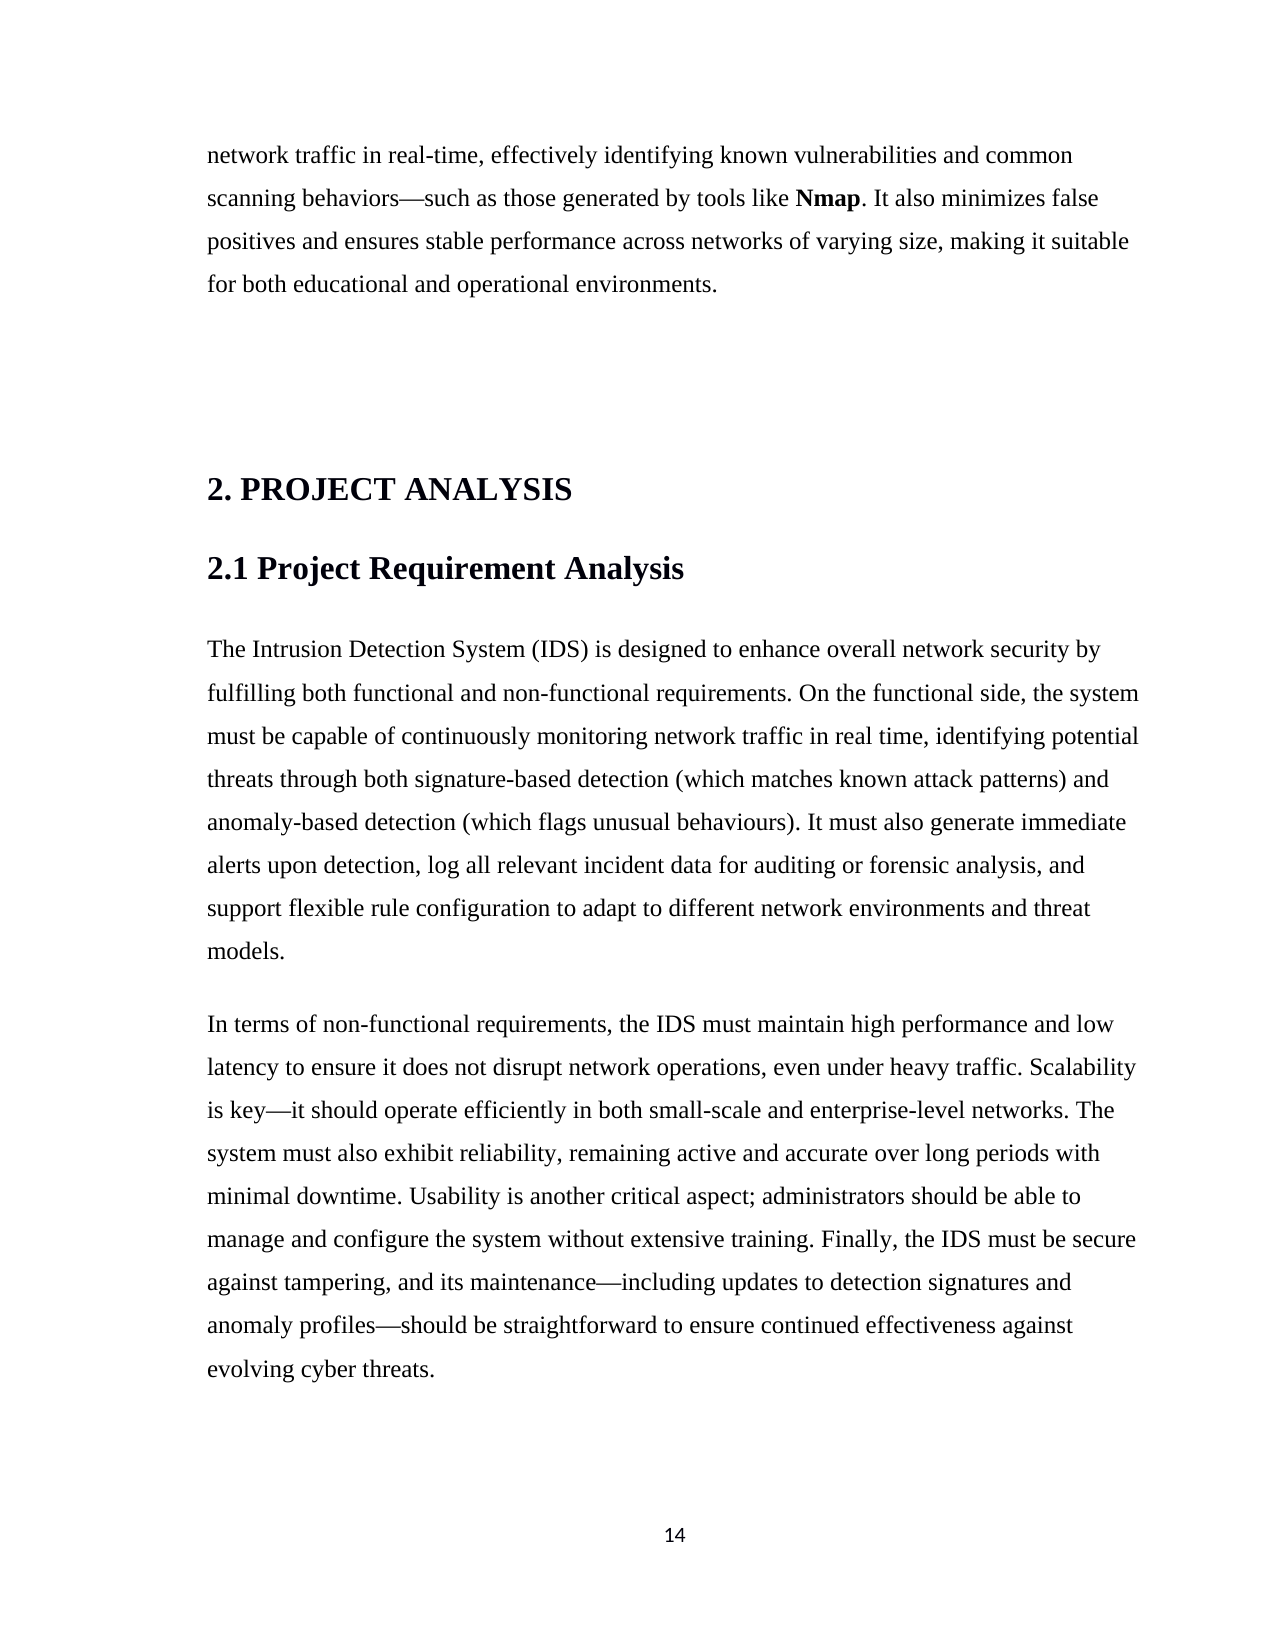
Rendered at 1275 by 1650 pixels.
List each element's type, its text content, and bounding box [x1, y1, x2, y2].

text 2.1 Project Requirement Analysis [207, 548, 1142, 586]
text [207, 140, 1142, 298]
text 2. PROJECT ANALYSIS [207, 469, 1142, 508]
text In terms of non-functional requirements, the IDS must maintain high performance and low latency to ensure it does not disrupt network operations, even under heavy traffic. Scalability is key—it should operate efficiently in both small-scale and enterprise-level networks. The system must also exhibit reliability, remaining active and accurate over long periods with minimal downtime. Usability is another critical aspect; administrators should be able to manage and configure the system without extensive training. Finally, the IDS must be secure against tampering, and its maintenance—including updates to detection signatures and anomaly profiles—should be straightforward to ensure continued effectiveness against evolving cyber threats. [207, 1009, 1142, 1382]
text The Intrusion Detection System (IDS) is designed to enhance overall network security by fulfilling both functional and non-functional requirements. On the functional side, the system must be capable of continuously monitoring network traffic in real time, identifying potential threats through both signature-based detection (which matches known attack patterns) and anomaly-based detection (which flags unusual behaviours). It must also generate immediate alerts upon detection, log all relevant incident data for auditing or forensic analysis, and support flexible rule configuration to adapt to different network environments and threat models. [207, 634, 1142, 965]
